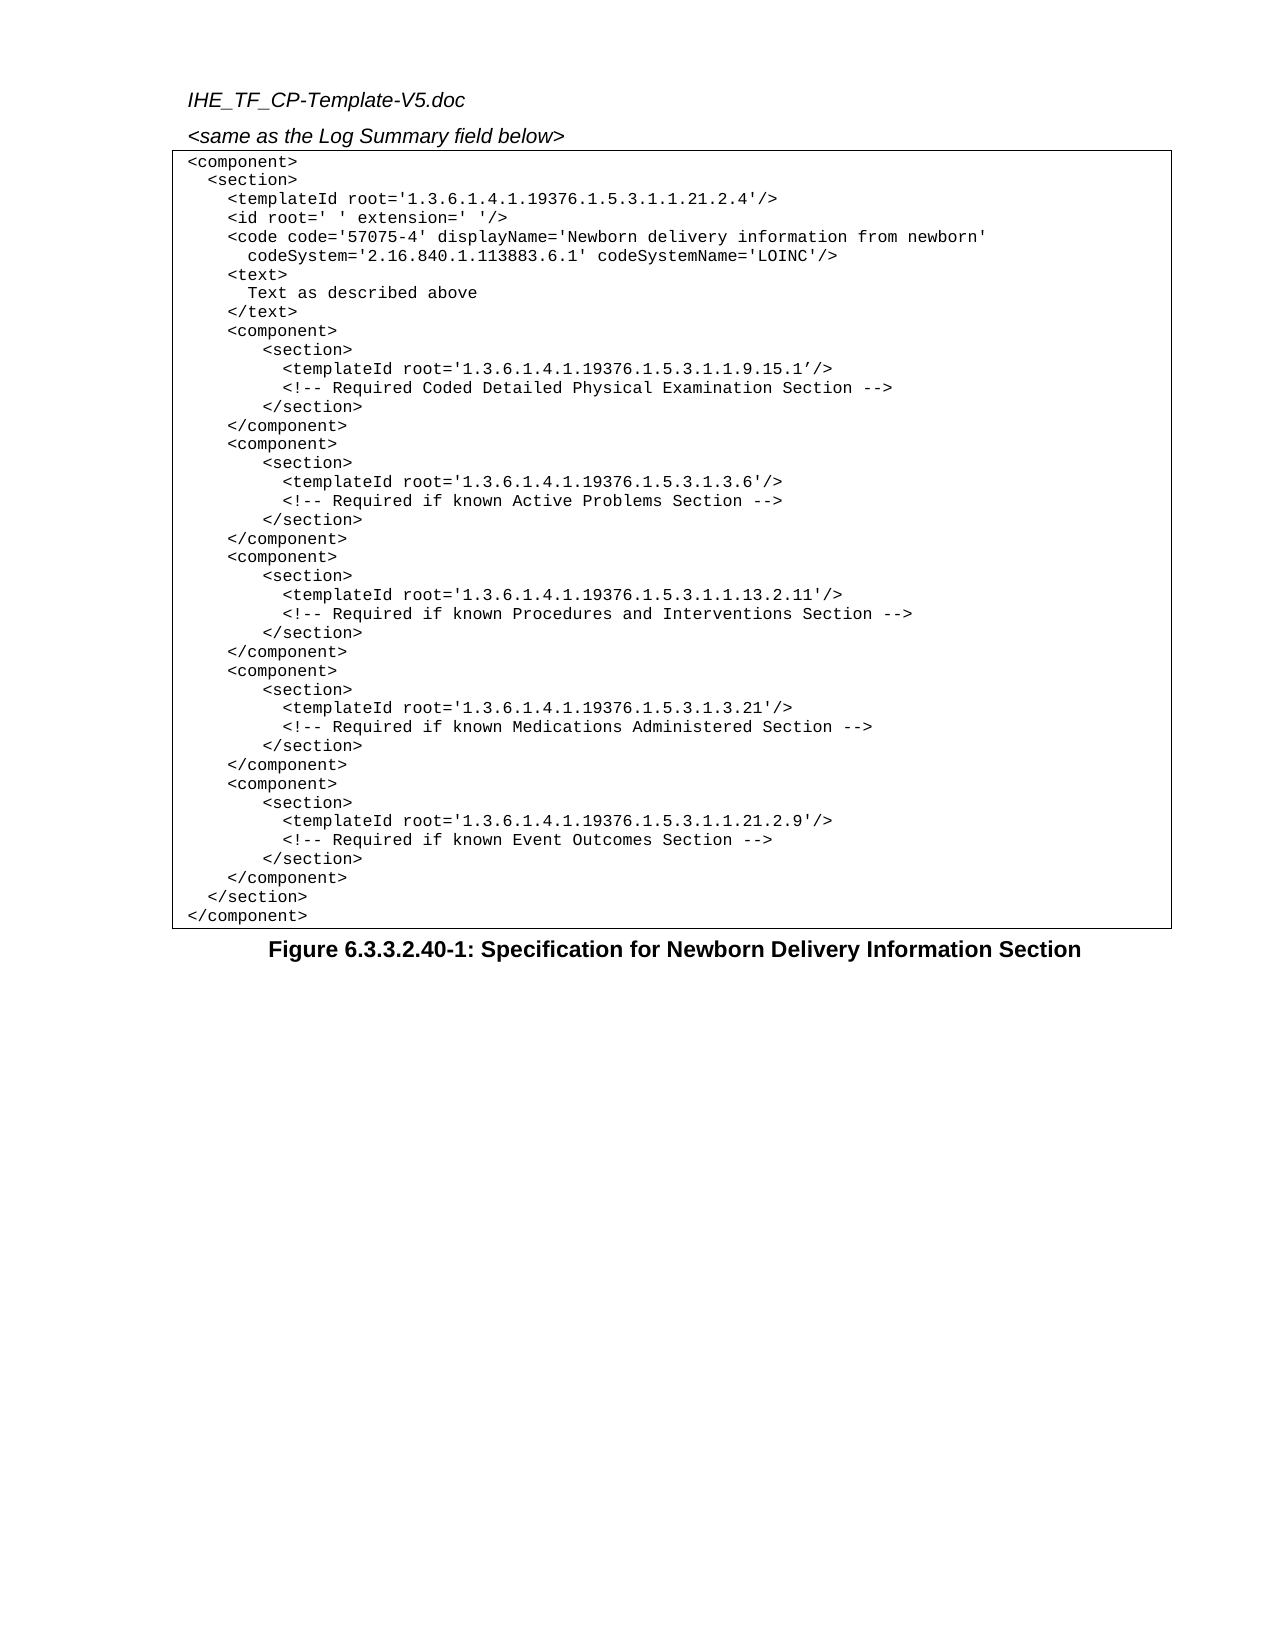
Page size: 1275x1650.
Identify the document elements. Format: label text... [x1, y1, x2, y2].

text <id root=' ' extension=' '/> [187, 210, 1162, 228]
text <!-- Required if known Event Outcomes Section --> [187, 832, 1162, 851]
text <!-- Required if known Active Problems Section --> [187, 492, 1162, 511]
text <templateId root='1.3.6.1.4.1.19376.1.5.3.1.1.21.2.9'/> [187, 813, 1162, 832]
text </component> [187, 869, 1162, 888]
text </section> [187, 511, 1162, 530]
text </component> [173, 904, 1171, 928]
text <section> [187, 342, 1162, 361]
text </section> [187, 888, 1162, 904]
text Text as described above [187, 285, 1162, 304]
text </section> [187, 624, 1162, 643]
text </section> [187, 851, 1162, 869]
text <component> [187, 775, 1162, 794]
text <component> [187, 549, 1162, 568]
text <text> [187, 266, 1162, 285]
text <templateId root='1.3.6.1.4.1.19376.1.5.3.1.3.21'/> [187, 700, 1162, 719]
text </section> [187, 398, 1162, 417]
text <section> [187, 568, 1162, 587]
text Figure 6.3.3.2.40-1: Specification for Newborn Delivery Information Section [187, 936, 1162, 962]
text <templateId root='1.3.6.1.4.1.19376.1.5.3.1.1.9.15.1’/> [187, 361, 1162, 379]
text <templateId root='1.3.6.1.4.1.19376.1.5.3.1.3.6'/> [187, 474, 1162, 492]
text </component> [187, 756, 1162, 775]
text <templateId root='1.3.6.1.4.1.19376.1.5.3.1.1.13.2.11'/> [187, 587, 1162, 606]
text <!-- Required if known Medications Administered Section --> [187, 719, 1162, 738]
text <code code='57075-4' displayName='Newborn delivery information from newborn' [187, 228, 1162, 247]
text <component> [187, 662, 1162, 681]
text <section> [187, 172, 1162, 191]
text <section> [187, 794, 1162, 813]
text <component> [173, 151, 1171, 172]
text </component> [187, 530, 1162, 549]
text <templateId root='1.3.6.1.4.1.19376.1.5.3.1.1.21.2.4'/> [187, 191, 1162, 210]
text <!-- Required Coded Detailed Physical Examination Section --> [187, 379, 1162, 398]
text codeSystem='2.16.840.1.113883.6.1' codeSystemName='LOINC'/> [187, 247, 1162, 266]
text </component> [187, 417, 1162, 436]
text <!-- Required if known Procedures and Interventions Section --> [187, 606, 1162, 624]
text <section> [187, 681, 1162, 700]
text <section> [187, 455, 1162, 474]
text </component> [187, 643, 1162, 662]
text </text> [187, 304, 1162, 323]
text <component> [187, 323, 1162, 342]
text </section> [187, 738, 1162, 756]
text <component> [187, 436, 1162, 455]
